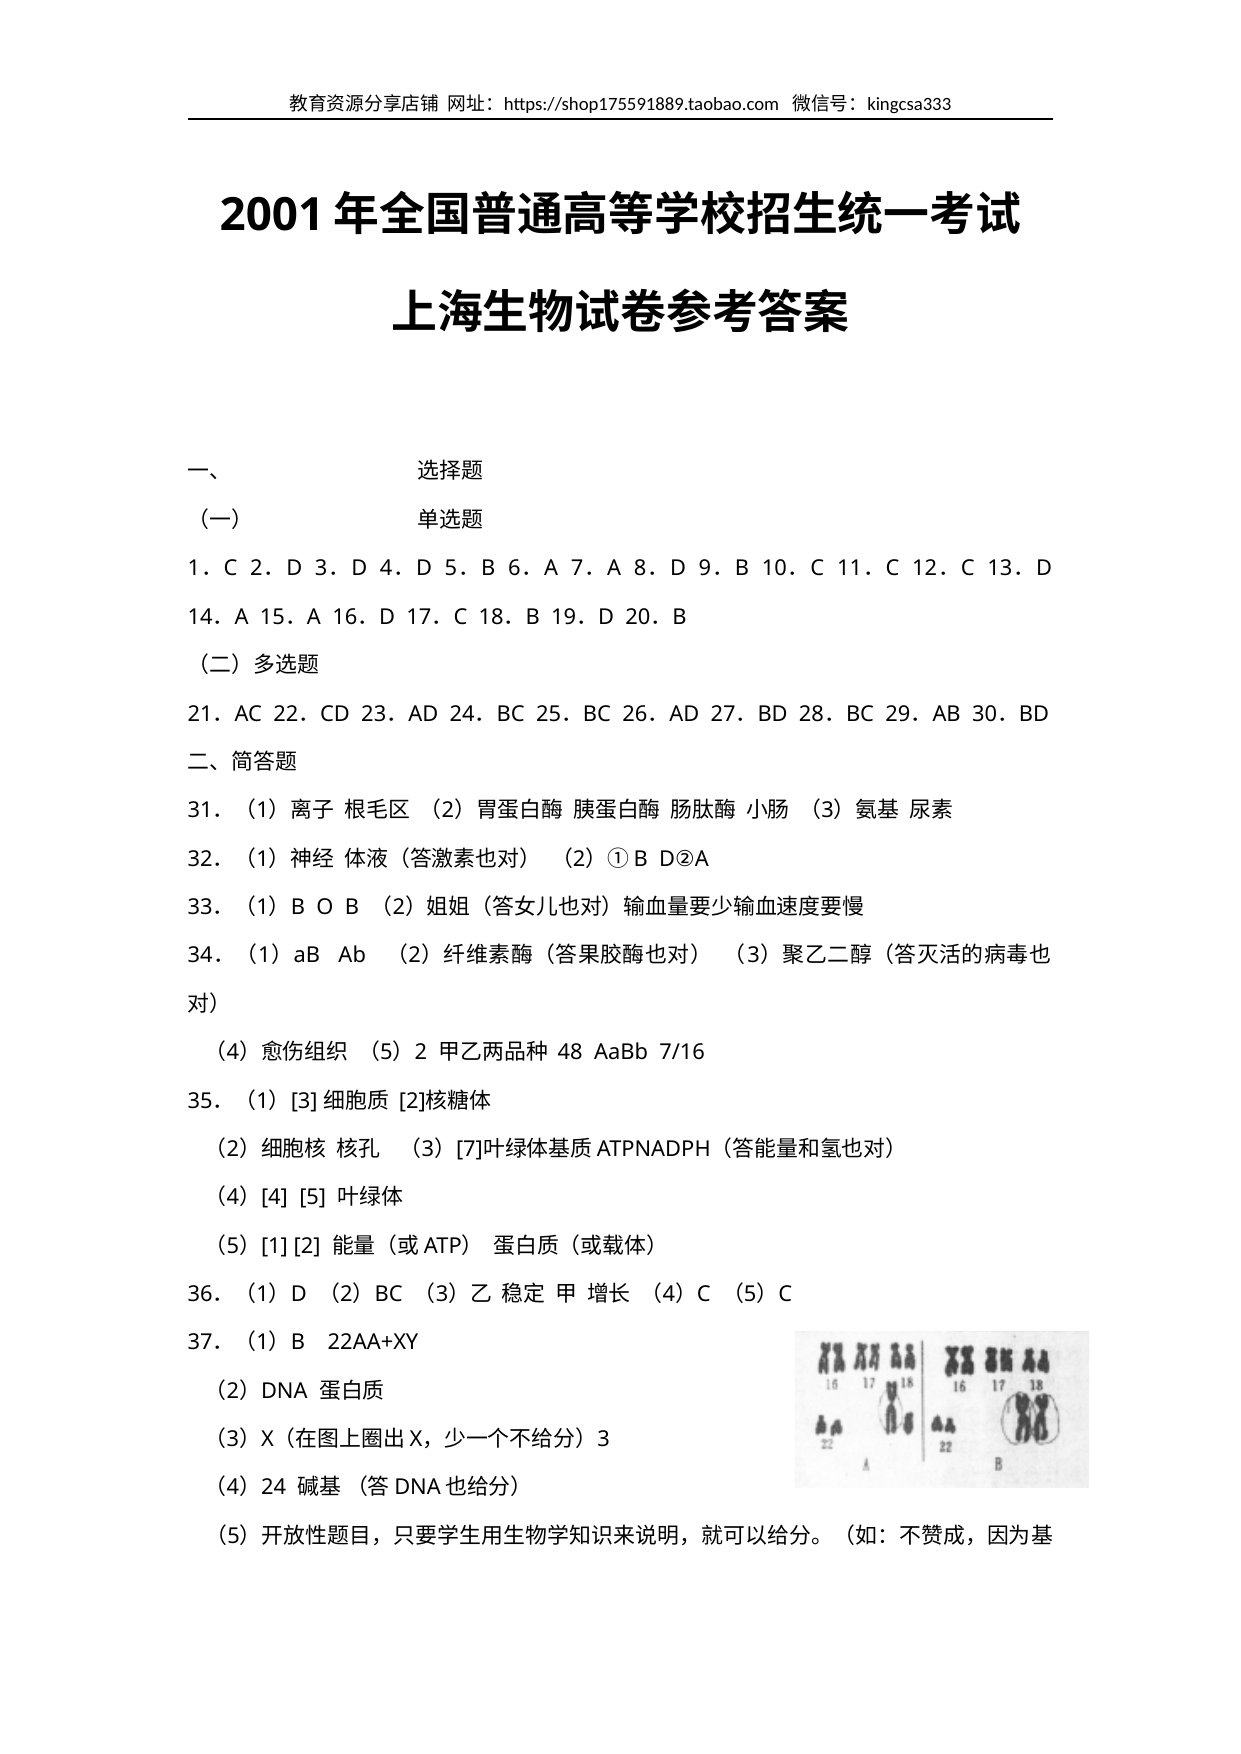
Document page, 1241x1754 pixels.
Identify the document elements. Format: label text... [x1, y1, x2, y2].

list 选择题 [187, 453, 1053, 486]
text 35．（1）[3] 细胞质 [2]核糖体 [187, 1082, 1053, 1115]
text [187, 1517, 1053, 1550]
text 32．（1）神经 体液（答激素也对） （2）①B D②A [187, 840, 1053, 873]
picture [794, 1331, 1090, 1488]
text （2）细胞核 核孔 （3）[7]叶绿体基质ATPNADPH（答能量和氢也对） [187, 1131, 1053, 1163]
text 37．（1）B 22AA+XY [187, 1324, 1053, 1356]
text 1．C 2．D 3．D 4．D 5．B 6．A 7．A 8．D 9．B 10．C 11．C 12．C 13．D 14．A 15．A 16．D 17．C 18．B 19．D 20．B [187, 550, 1053, 631]
text （4）愈伤组织 （5）2 甲乙两品种 48 AaBb 7/16 [187, 1034, 1053, 1066]
text 31．（1）离子 根毛区 （2）胃蛋白酶 胰蛋白酶 肠肽酶 小肠 （3）氨基 尿素 [187, 792, 1053, 824]
text 36．（1）D （2）BC （3）乙 稳定 甲 增长 （4）C （5）C [187, 1276, 1053, 1308]
text （二）多选题 [187, 647, 1053, 679]
text 二、简答题 [187, 743, 1053, 776]
text （4）24 碱基 （答DNA也给分） [187, 1469, 1053, 1501]
text 上海生物试卷参考答案 [187, 259, 1053, 357]
text 34．（1）aB Ab （2）纤维素酶（答果胶酶也对） （3）聚乙二醇（答灭活的病毒也对） [187, 937, 1053, 1018]
list 单选题 [187, 501, 1053, 534]
text （5）[1] [2] 能量（或ATP） 蛋白质（或载体） [187, 1227, 1053, 1260]
text 21．AC 22．CD 23．AD 24．BC 25．BC 26．AD 27．BD 28．BC 29．AB 30．BD [187, 695, 1053, 728]
text （2）DNA 蛋白质 [187, 1372, 794, 1405]
text 33．（1）B O B （2）姐姐（答女儿也对）输血量要少输血速度要慢 [187, 888, 1053, 921]
text （4）[4] [5] 叶绿体 [187, 1179, 1053, 1211]
text （3）X（在图上圈出X，少一个不给分）3 [187, 1421, 794, 1453]
text 2001年全国普通高等学校招生统一考试 [187, 162, 1053, 259]
